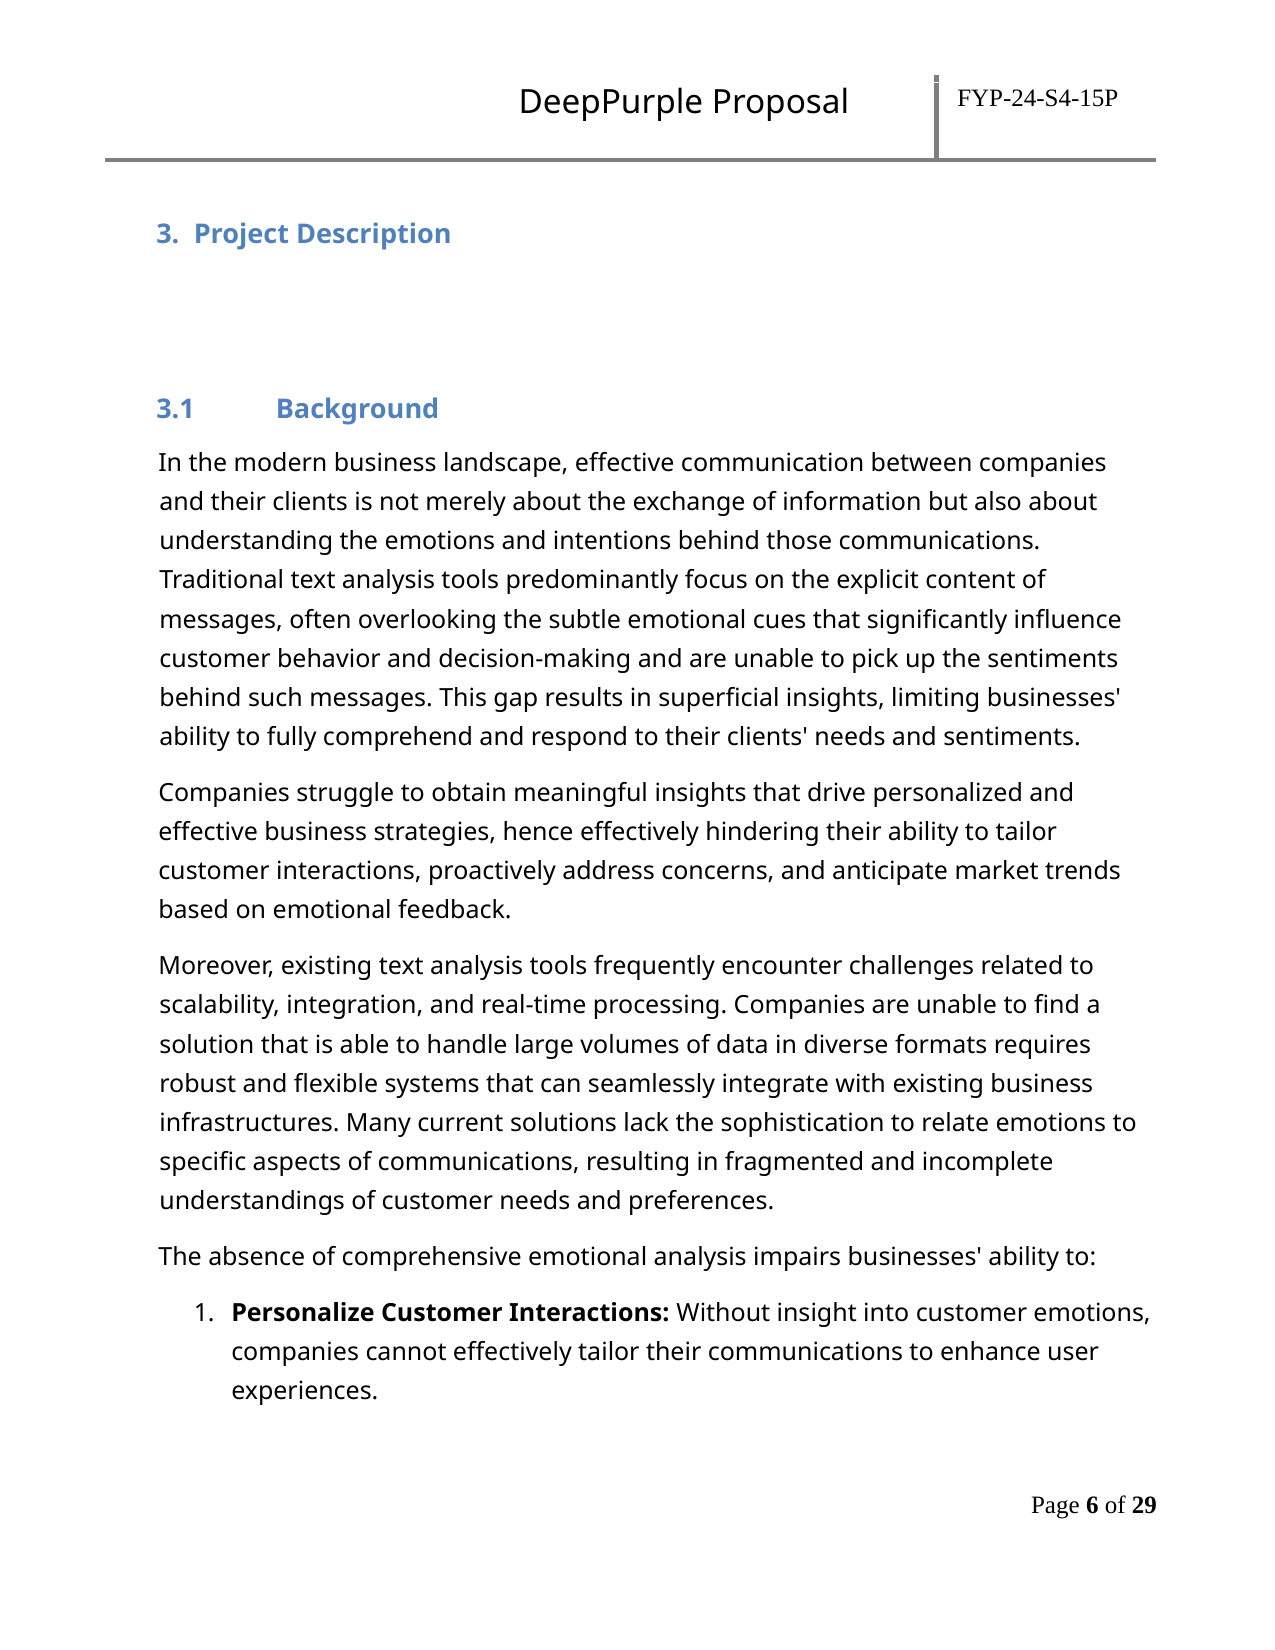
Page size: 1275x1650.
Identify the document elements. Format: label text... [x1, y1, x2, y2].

text Companies struggle to obtain meaningful insights that drive personalized and effective business strategies, hence effectively hindering their ability to tailor customer interactions, proactively address concerns, and anticipate market trends based on emotional feedback. [158, 775, 1156, 926]
subtitle Background [156, 389, 1156, 426]
text The absence of comprehensive emotional analysis impairs businesses' ability to: [158, 1239, 1156, 1273]
subtitle Project Description [156, 214, 1156, 251]
text Moreover, existing text analysis tools frequently encounter challenges related to scalability, integration, and real-time processing. Companies are unable to find a solution that is able to handle large volumes of data in diverse formats requires robust and flexible systems that can seamlessly integrate with existing business infrastructures. Many current solutions lack the sophistication to relate emotions to specific aspects of communications, resulting in fragmented and incomplete understandings of customer needs and preferences. [158, 948, 1156, 1217]
list Personalize Customer Interactions: Without insight into customer emotions, companies cannot effectively tailor their communications to enhance user experiences. [193, 1295, 1156, 1407]
text In the modern business landscape, effective communication between companies and their clients is not merely about the exchange of information but also about understanding the emotions and intentions behind those communications. Traditional text analysis tools predominantly focus on the explicit content of messages, often overlooking the subtle emotional cues that significantly influence customer behavior and decision-making and are unable to pick up the sentiments behind such messages. This gap results in superficial insights, limiting businesses' ability to fully comprehend and respond to their clients' needs and sentiments. [158, 445, 1156, 753]
